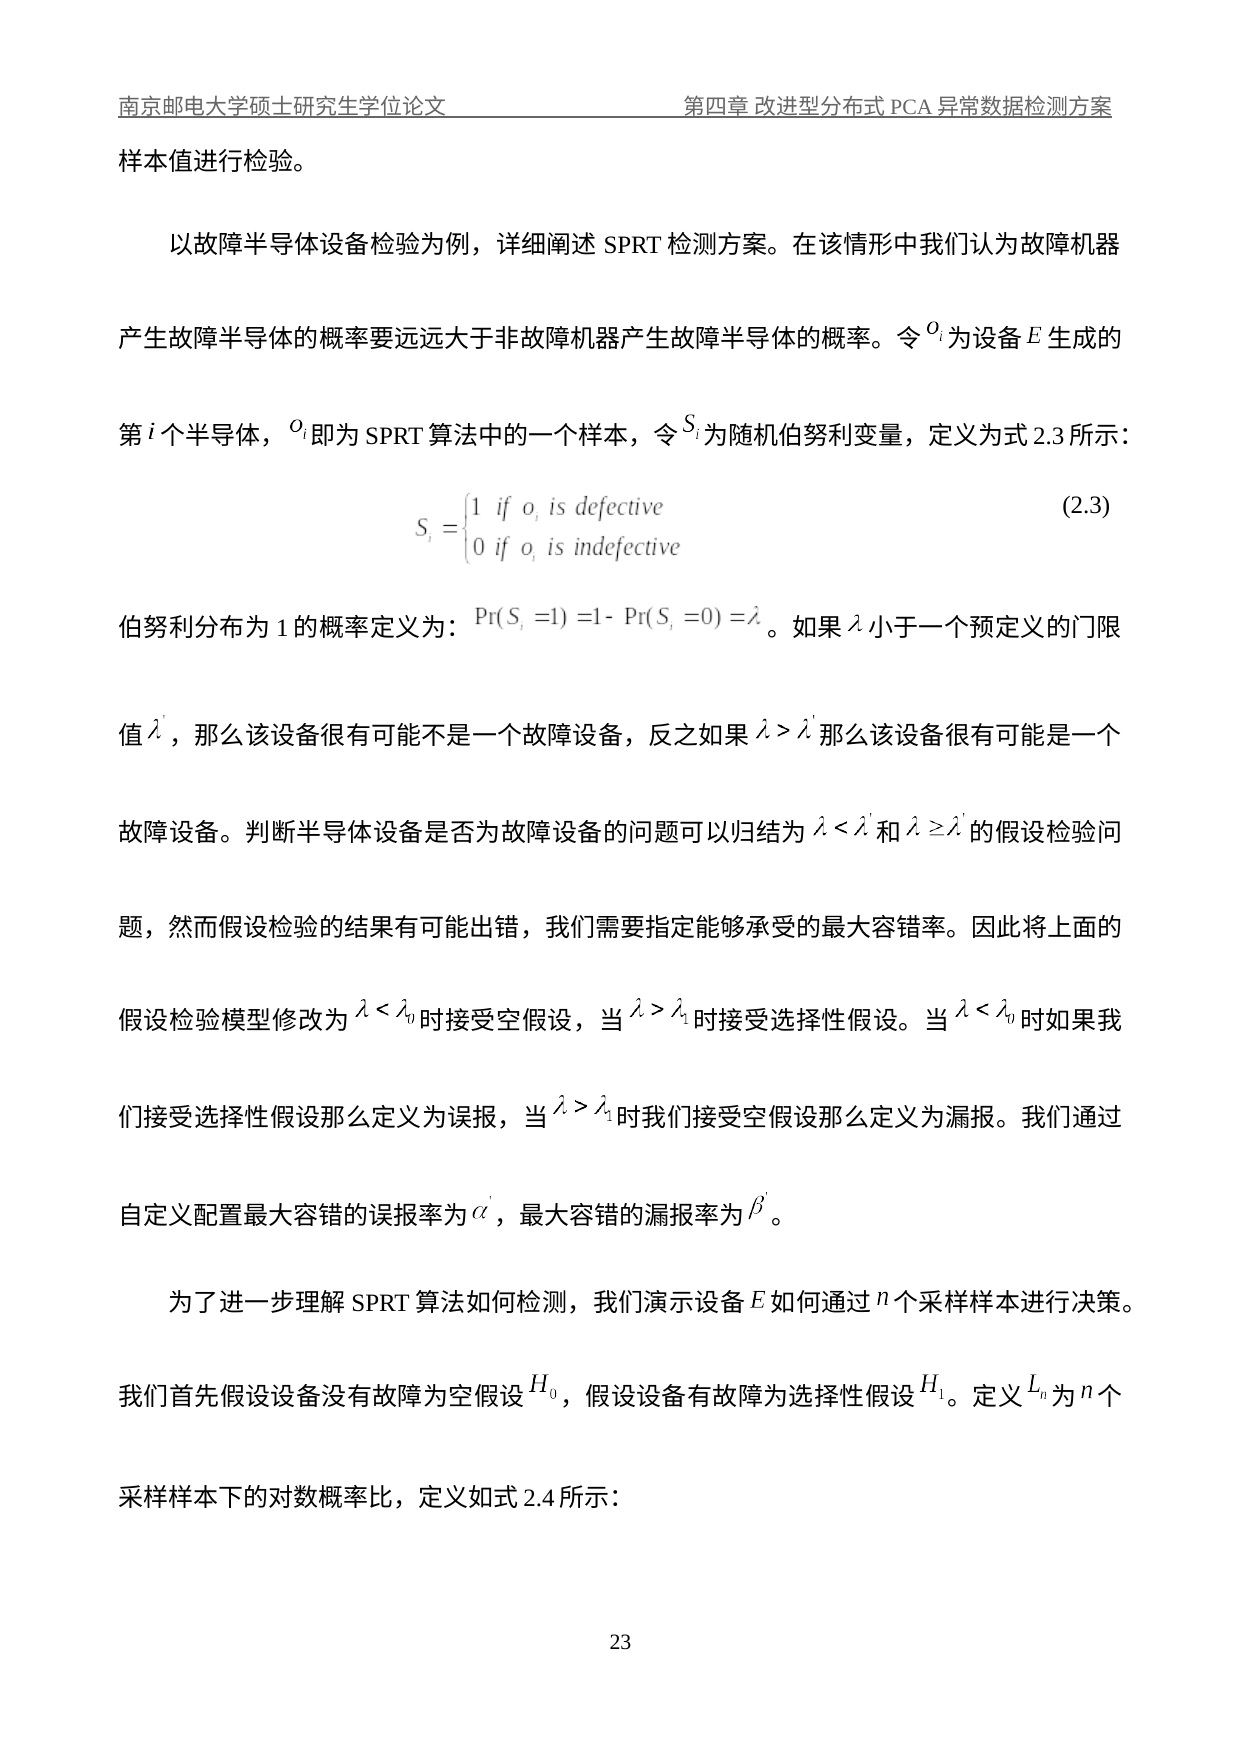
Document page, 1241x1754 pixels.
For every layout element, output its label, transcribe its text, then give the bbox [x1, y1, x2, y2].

text 以故障半导体设备检验为例，详细阐述SPRT检测方案。在该情形中我们认为故障机器产生故障半导体的概率要远远大于非故障机器产生故障半导体的概率。令为设备生成的第个半导体，即为SPRT算法中的一个样本，令为随机伯努利变量，定义为式2.3所示： [118, 210, 1122, 470]
text 伯努利分布为1的概率定义为：。如果小于一个预定义的门限值，那么该设备很有可能不是一个故障设备，反之如果那么该设备很有可能是一个故障设备。判断半导体设备是否为故障设备的问题可以归结为和的假设检验问题，然而假设检验的结果有可能出错，我们需要指定能够承受的最大容错率。因此将上面的假设检验模型修改为时接受空假设，当时接受选择性假设。当时如果我们接受选择性假设那么定义为误报，当时我们接受空假设那么定义为漏报。我们通过自定义配置最大容错的误报率为，最大容错的漏报率为。 [118, 600, 1122, 1250]
table_header [118, 489, 989, 600]
text 为了进一步理解SPRT算法如何检测，我们演示设备如何通过个采样样本进行决策。我们首先假设设备没有故障为空假设，假设设备有故障为选择性假设。定义为个采样样本下的对数概率比，定义如式2.4所示： [118, 1268, 1122, 1528]
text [118, 127, 1122, 192]
table_header (2.3) [989, 489, 1121, 600]
